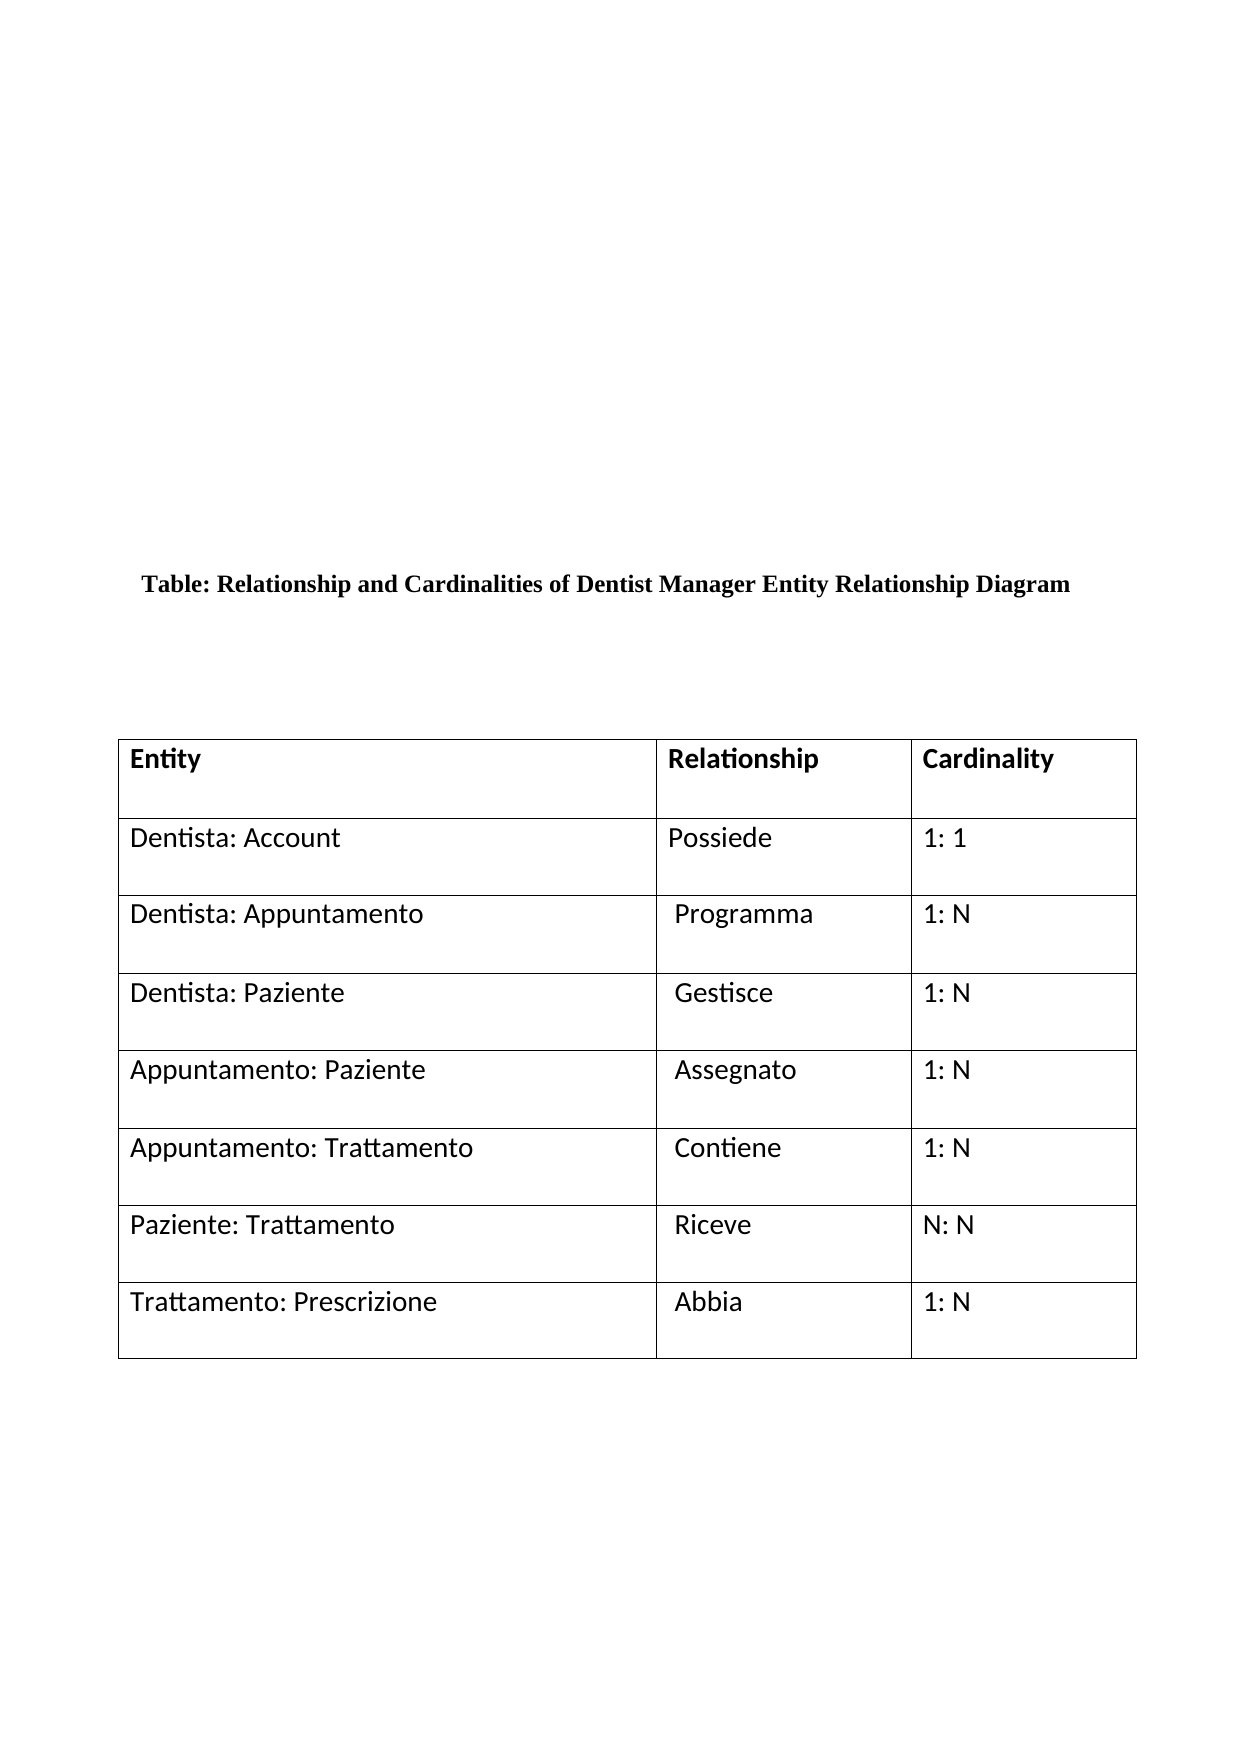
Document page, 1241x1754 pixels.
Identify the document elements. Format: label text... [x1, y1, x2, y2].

table_cell Trattamento: Prescrizione [119, 1283, 656, 1358]
table_cell 1: N [912, 1051, 1136, 1128]
table_cell Paziente: Trattamento [119, 1206, 656, 1282]
table_cell Possiede [657, 819, 911, 894]
table_cell Dentista: Paziente [119, 974, 656, 1050]
table_cell Gestisce [657, 974, 911, 1050]
table_cell Programma [657, 896, 911, 973]
table_cell Contiene [657, 1129, 911, 1205]
table_cell Dentista: Account [119, 819, 656, 894]
table_cell Dentista: Appuntamento [119, 896, 656, 973]
table_cell Assegnato [657, 1051, 911, 1128]
table_header Cardinality [912, 740, 1136, 818]
table_cell 1: N [912, 896, 1136, 973]
table_cell Appuntamento: Trattamento [119, 1129, 656, 1205]
table_header Relationship [657, 740, 911, 818]
table_header Entity [119, 740, 656, 818]
table_cell 1: N [912, 1283, 1136, 1358]
table_cell N: N [912, 1206, 1136, 1282]
table_cell 1: N [912, 1129, 1136, 1205]
table_cell 1: 1 [912, 819, 1136, 894]
table_cell Abbia [657, 1283, 911, 1358]
table_cell Appuntamento: Paziente [119, 1051, 656, 1128]
subtitle Table: Relationship and Cardinalities of Dentist Manager Entity Relationship Diagram [141, 569, 1122, 598]
table_cell Riceve [657, 1206, 911, 1282]
table_cell 1: N [912, 974, 1136, 1050]
